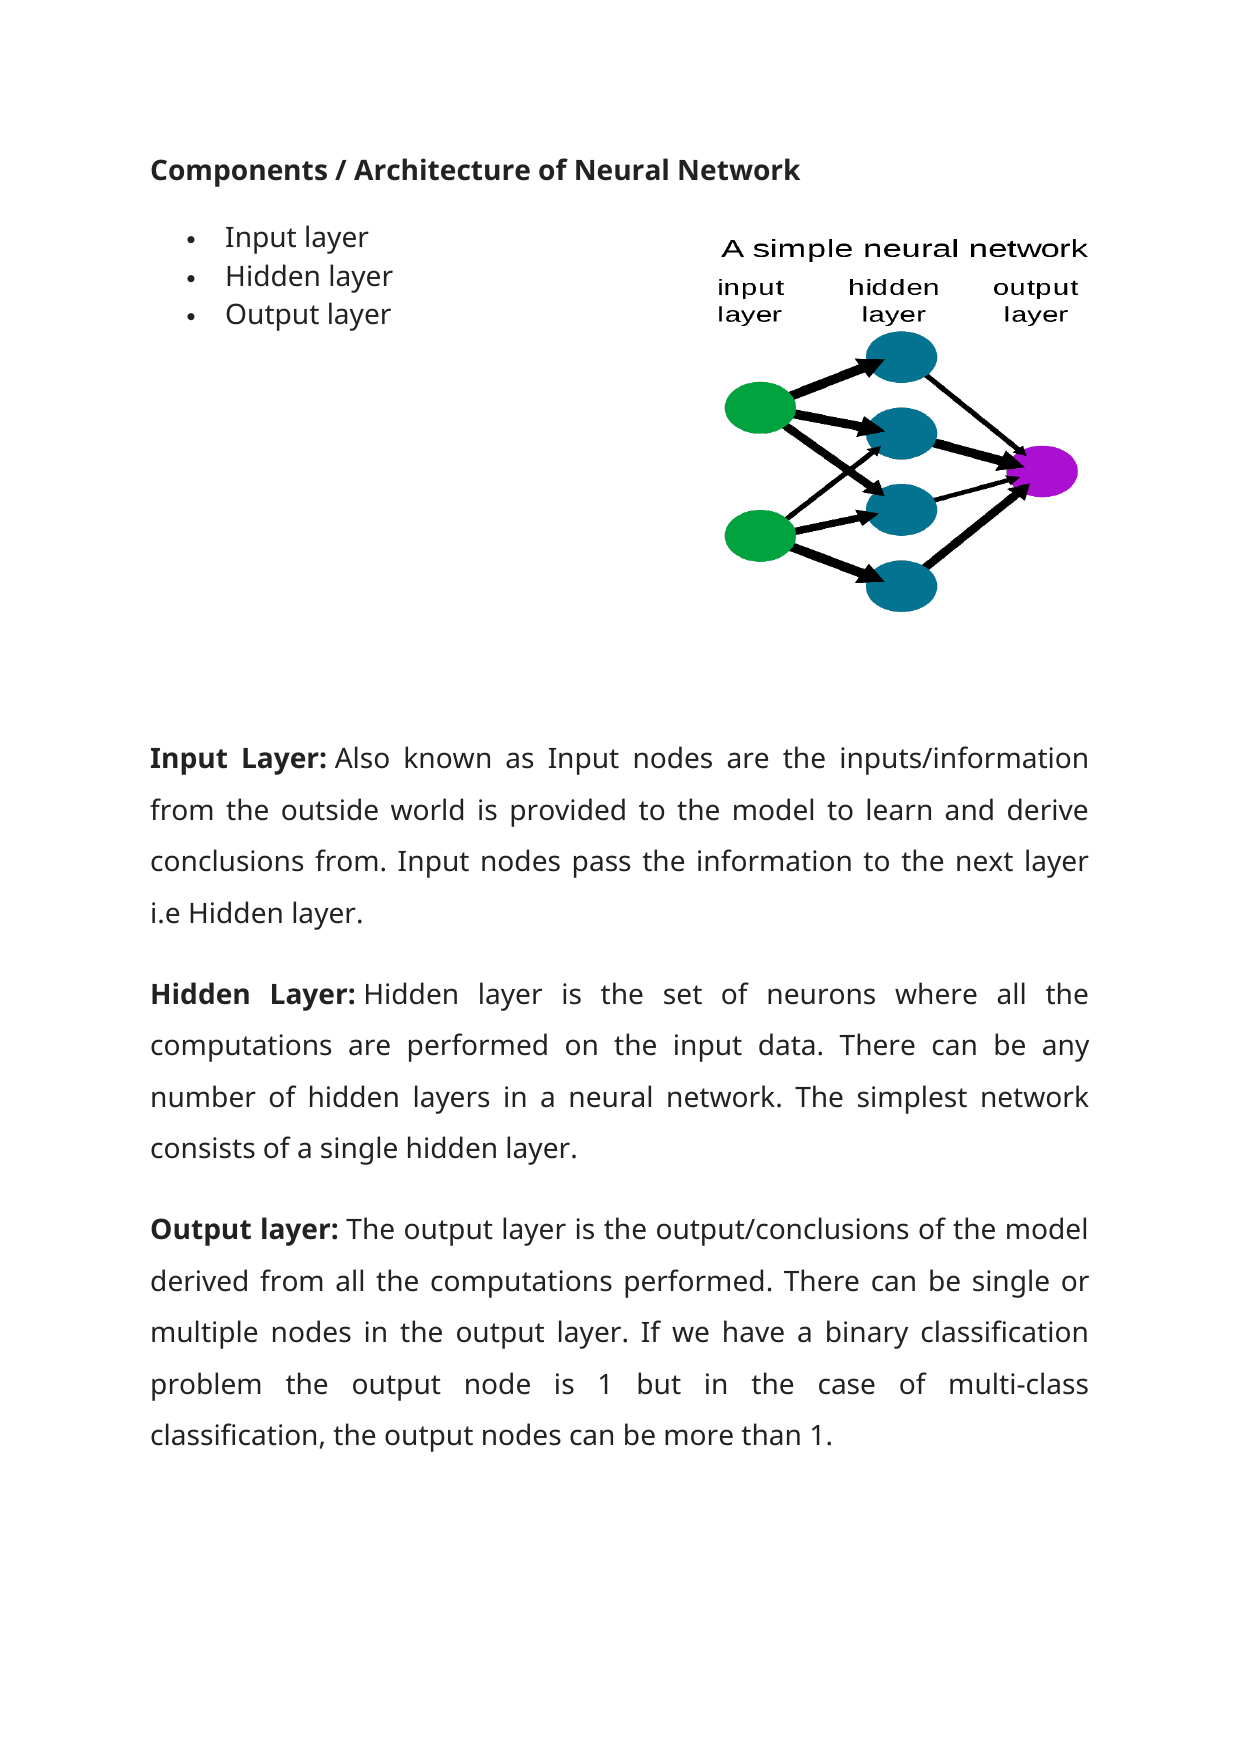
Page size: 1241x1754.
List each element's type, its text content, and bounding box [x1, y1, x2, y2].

list Hidden layer [187, 256, 696, 294]
text Output layer: The output layer is the output/conclusions of the model derived from all the computations performed. There can be single or multiple nodes in the output layer. If we have a binary classification problem the output node is 1 but in the case of multi-class classification, the output nodes can be more than 1. [150, 1196, 1090, 1454]
picture [696, 231, 1105, 627]
text Hidden Layer: Hidden layer is the set of neurons where all the computations are performed on the input data. There can be any number of hidden layers in a neural network. The simplest network consists of a single hidden layer. [150, 961, 1090, 1167]
list Output layer [187, 294, 696, 332]
text Input Layer: Also known as Input nodes are the inputs/information from the outside world is provided to the model to learn and derive conclusions from. Input nodes pass the information to the next layer i.e Hidden layer. [150, 725, 1090, 932]
list Input layer [187, 217, 1090, 256]
text Components / Architecture of Neural Network [150, 150, 1090, 188]
